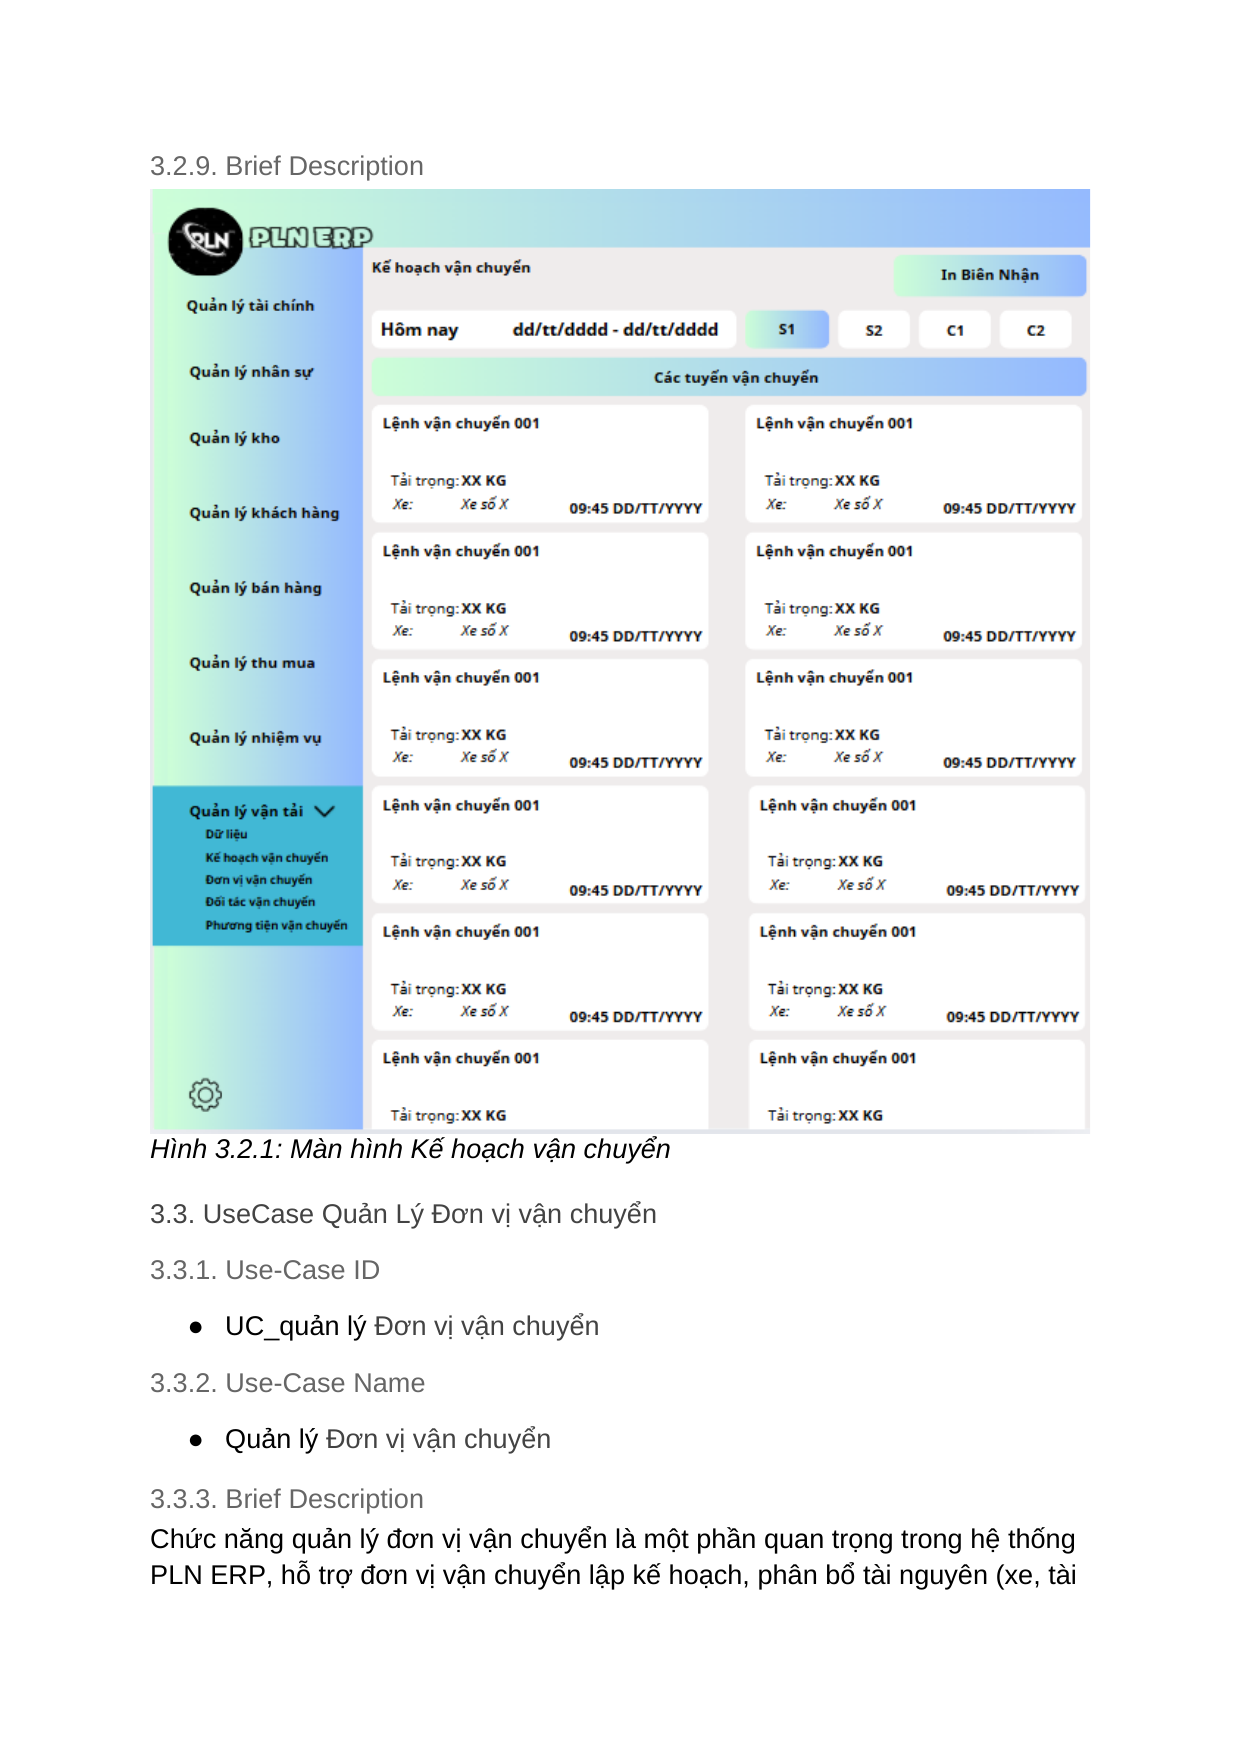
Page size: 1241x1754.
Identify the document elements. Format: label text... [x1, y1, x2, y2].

list UC_quản lý Đơn vị vận chuyển [187, 1310, 1090, 1342]
subtitle 3.3.3. Brief Description [150, 1483, 1090, 1514]
text Hình 3.2.1: Màn hình Kế hoạch vận chuyển [150, 1134, 1090, 1164]
subtitle 3.3.2. Use-Case Name [150, 1367, 1090, 1398]
subtitle 3.3. UseCase Quản Lý Đơn vị vận chuyển [150, 1198, 1090, 1229]
subtitle 3.2.9. Brief Description [150, 150, 1090, 181]
list Quản lý Đơn vị vận chuyển [187, 1423, 1090, 1454]
picture [150, 189, 1091, 1134]
subtitle 3.3.1. Use-Case ID [150, 1254, 1090, 1285]
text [150, 1523, 1090, 1590]
